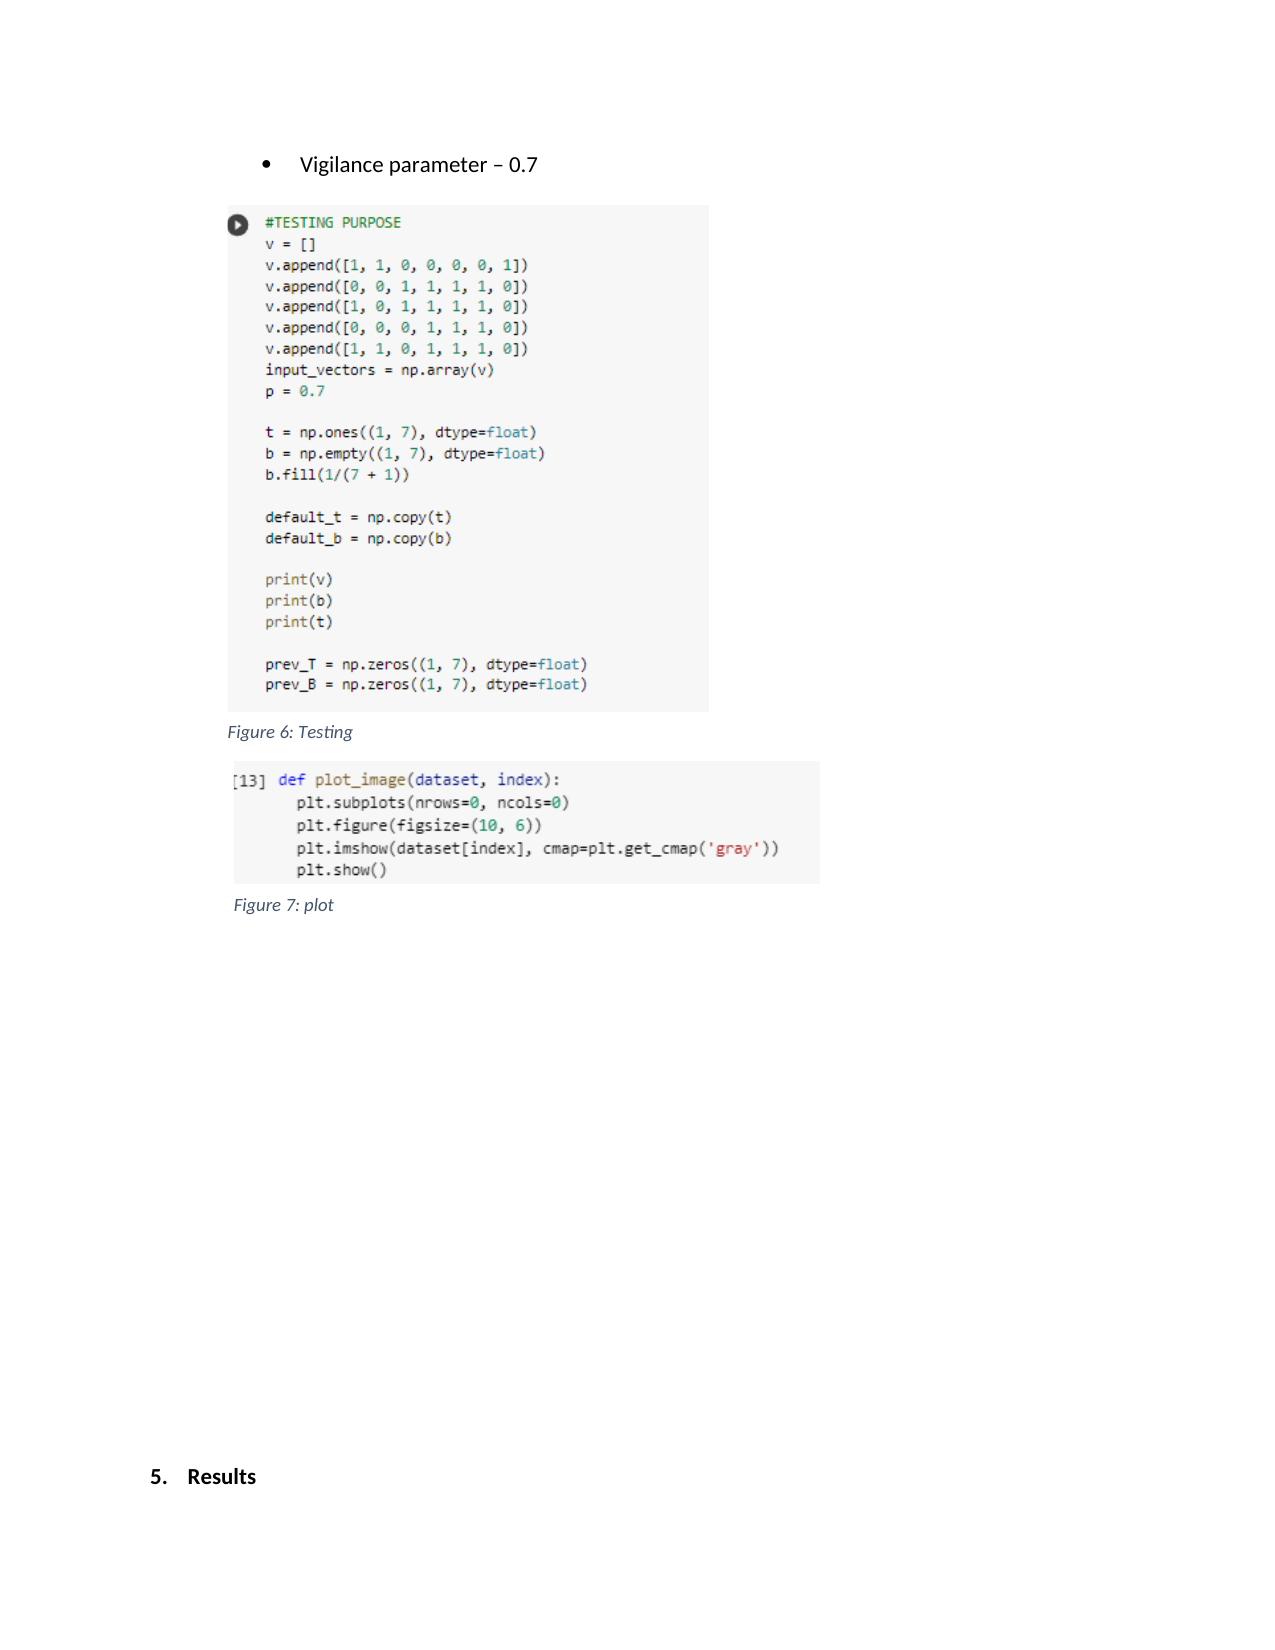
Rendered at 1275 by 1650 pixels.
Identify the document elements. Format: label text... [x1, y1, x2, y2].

picture [227, 205, 709, 712]
list Vigilance parameter – 0.7 [262, 150, 1125, 178]
subtitle Results [150, 1462, 1125, 1491]
picture [233, 761, 820, 884]
